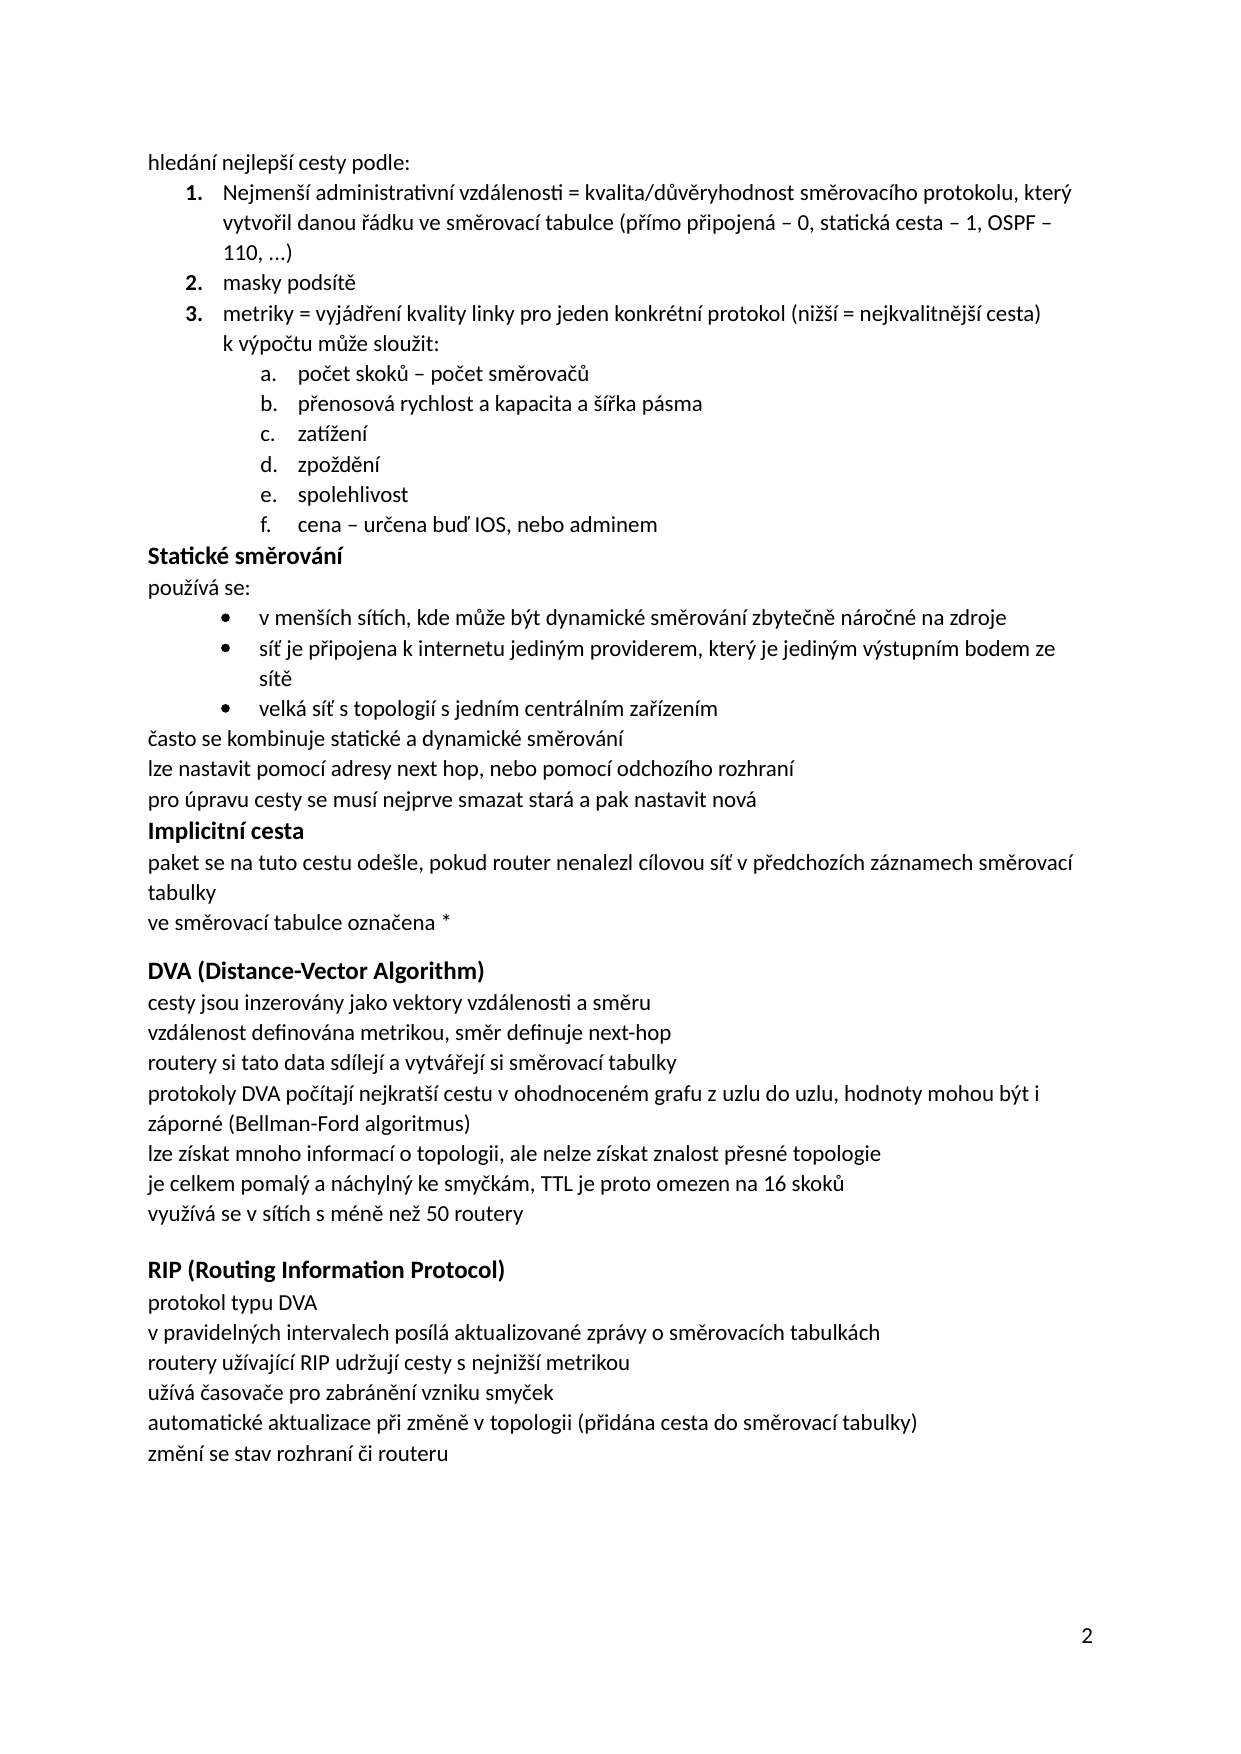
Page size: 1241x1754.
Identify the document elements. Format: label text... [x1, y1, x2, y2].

text ve směrovací tabulce označena * [148, 908, 1093, 936]
text RIP (Routing Information Protocol) [148, 1255, 1093, 1285]
text v pravidelných intervalech posílá aktualizované zprávy o směrovacích tabulkách [148, 1318, 1093, 1346]
text vzdálenost definována metrikou, směr definuje next-hop [148, 1018, 1093, 1046]
text cesty jsou inzerovány jako vektory vzdálenosti a směru [148, 988, 1093, 1016]
list v menších sítích, kde může být dynamické směrování zbytečně náročné na zdroje [221, 603, 1093, 631]
text automatické aktualizace při změně v topologii (přidána cesta do směrovací tabulky) [148, 1408, 1093, 1436]
list přenosová rychlost a kapacita a šířka pásma [260, 389, 1093, 417]
text využívá se v sítích s méně než 50 routery [148, 1199, 1093, 1227]
text Implicitní cesta [148, 815, 1093, 845]
text lze získat mnoho informací o topologii, ale nelze získat znalost přesné topologie [148, 1139, 1093, 1167]
text routery si tato data sdílejí a vytvářejí si směrovací tabulky [148, 1048, 1093, 1076]
list k výpočtu může sloužit: [223, 329, 1093, 357]
list spolehlivost [260, 480, 1093, 508]
list masky podsítě [185, 268, 1093, 296]
text routery užívající RIP udržují cesty s nejnižší metrikou [148, 1348, 1093, 1376]
list velká síť s topologií s jedním centrálním zařízením [221, 694, 1093, 722]
list síť je připojena k internetu jediným providerem, který je jediným výstupním bodem ze sítě [221, 634, 1093, 692]
text lze nastavit pomocí adresy next hop, nebo pomocí odchozího rozhraní [148, 754, 1093, 782]
text protokoly DVA počítají nejkratší cestu v ohodnoceném grafu z uzlu do uzlu, hodnoty mohou být i záporné (Bellman-Ford algoritmus) [148, 1079, 1093, 1137]
text DVA (Distance-Vector Algorithm) [148, 955, 1093, 986]
text často se kombinuje statické a dynamické směrování [148, 724, 1093, 752]
list zatížení [260, 419, 1093, 447]
text hledání nejlepší cesty podle: [148, 148, 1093, 176]
text změní se stav rozhraní či routeru [148, 1439, 1093, 1467]
list zpoždění [260, 450, 1093, 478]
text je celkem pomalý a náchylný ke smyčkám, TTL je proto omezen na 16 skoků [148, 1169, 1093, 1197]
list počet skoků – počet směrovačů [260, 359, 1093, 387]
text paket se na tuto cestu odešle, pokud router nenalezl cílovou síť v předchozích záznamech směrovací tabulky [148, 848, 1093, 906]
list Nejmenší administrativní vzdálenosti = kvalita/důvěryhodnost směrovacího protokolu, který vytvořil danou řádku ve směrovací tabulce (přímo připojená – 0, statická cesta – 1, OSPF – 110, ...) [185, 178, 1093, 266]
text pro úpravu cesty se musí nejprve smazat stará a pak nastavit nová [148, 785, 1093, 813]
list cena – určena buď IOS, nebo adminem [260, 510, 1093, 538]
text protokol typu DVA [148, 1288, 1093, 1316]
text Statické směrování [148, 540, 1093, 571]
list metriky = vyjádření kvality linky pro jeden konkrétní protokol (nižší = nejkvalitnější cesta) [185, 299, 1093, 327]
text užívá časovače pro zabránění vzniku smyček [148, 1378, 1093, 1406]
text používá se: [148, 573, 1093, 601]
